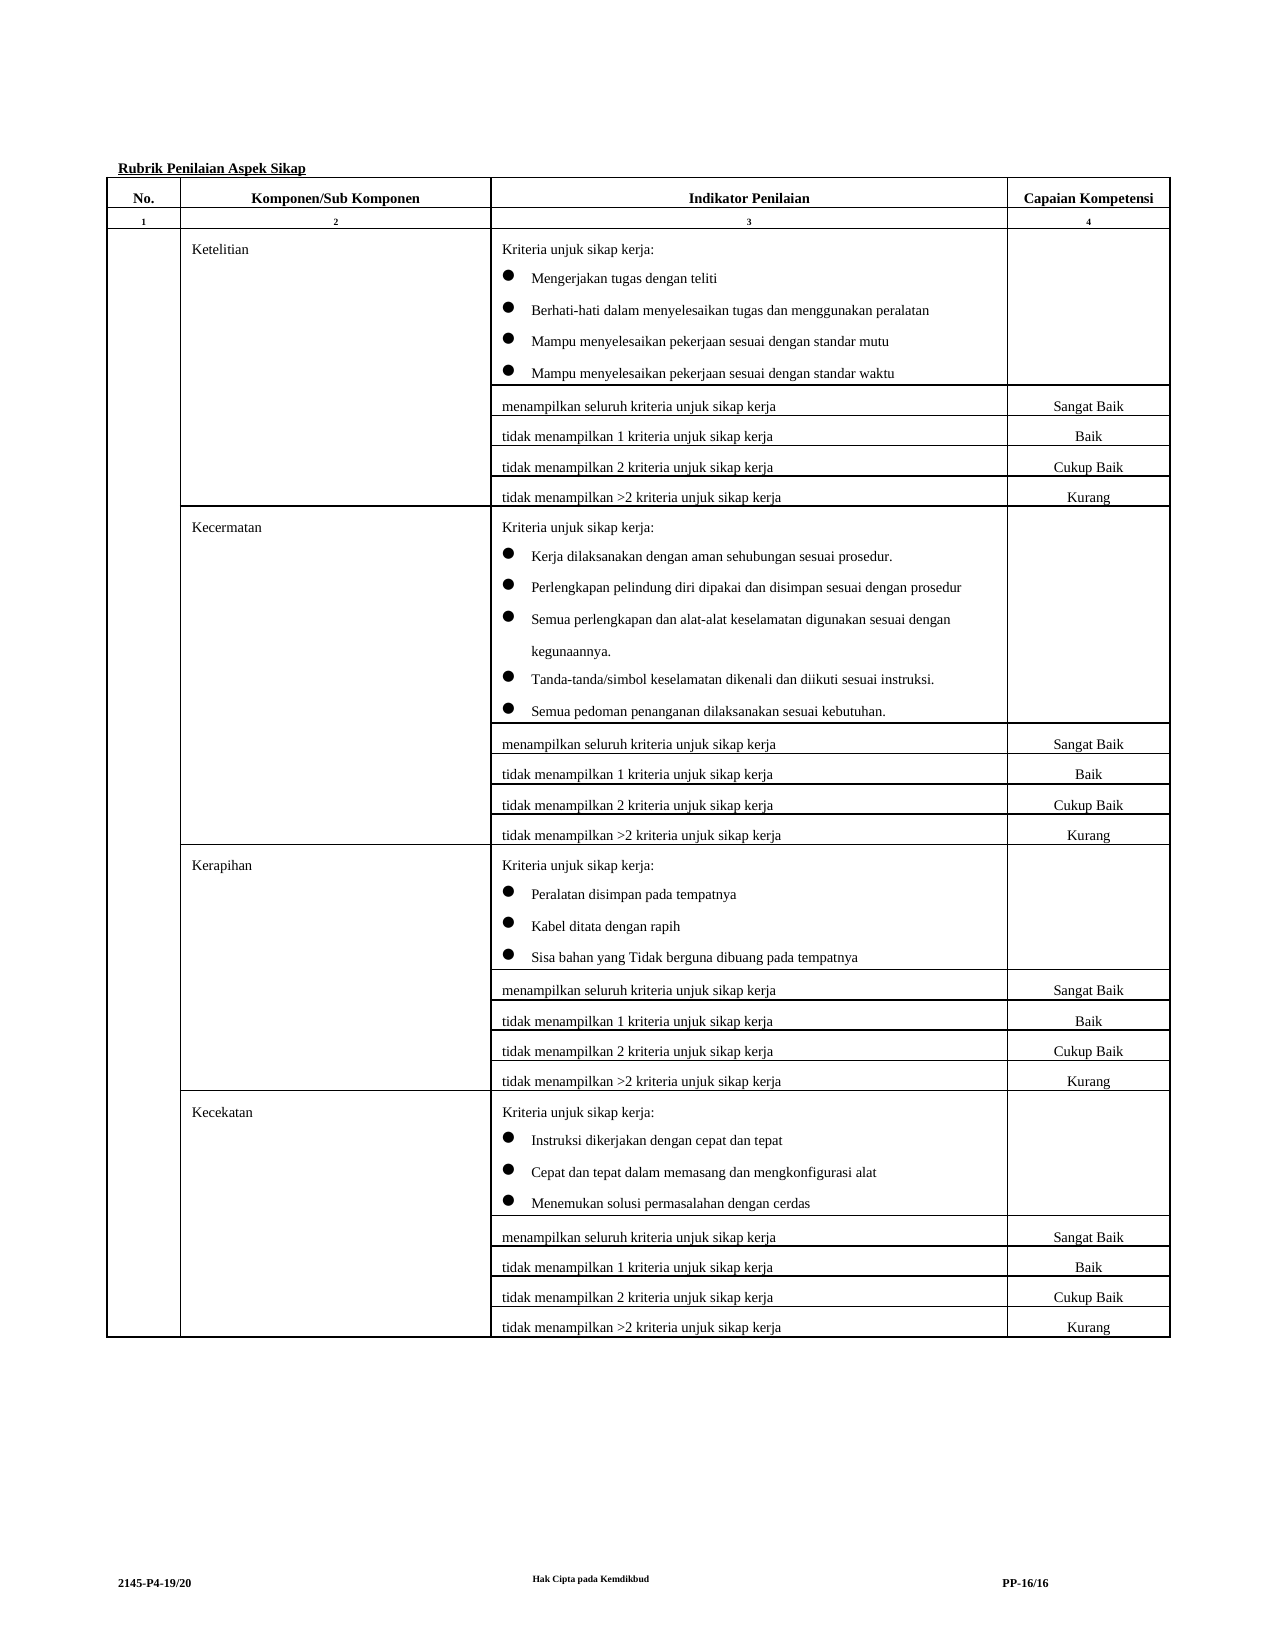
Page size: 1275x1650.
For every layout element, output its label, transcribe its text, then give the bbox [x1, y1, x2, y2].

table_cell tidak menampilkan 2 kriteria unjuk sikap kerja [492, 1031, 1007, 1059]
table_cell Cukup Baik [1008, 1031, 1169, 1059]
table_cell 4 [1008, 208, 1169, 228]
table_cell tidak menampilkan >2 kriteria unjuk sikap kerja [492, 1061, 1007, 1090]
table_cell tidak menampilkan 1 kriteria unjuk sikap kerja [492, 1001, 1007, 1029]
table_cell Sangat Baik [1008, 724, 1169, 753]
table_cell Sangat Baik [1008, 970, 1169, 999]
table_cell Kurang [1008, 1307, 1169, 1336]
table_cell Kerapihan [181, 845, 490, 1090]
table_cell Baik [1008, 1001, 1169, 1029]
table_cell tidak menampilkan 2 kriteria unjuk sikap kerja [492, 1277, 1007, 1306]
table_header Capaian Kompetensi [1008, 178, 1169, 207]
table_cell Kriteria unjuk sikap kerja: Kerja dilaksanakan dengan aman sehubungan sesuai prosedur. Perlengkapan pelindung diri dipakai dan disimpan sesuai dengan prosedur Semua perlengkapan dan alat-alat keselamatan digunakan sesuai dengan kegunaannya. Tanda-tanda/simbol keselamatan dikenali dan diikuti sesuai instruksi. Semua pedoman penanganan dilaksanakan sesuai kebutuhan. [492, 507, 1007, 722]
table_cell [108, 229, 180, 1336]
table_cell menampilkan seluruh kriteria unjuk sikap kerja [492, 970, 1007, 999]
table_cell Kriteria unjuk sikap kerja: Peralatan disimpan pada tempatnya Kabel ditata dengan rapih Sisa bahan yang Tidak berguna dibuang pada tempatnya [492, 845, 1007, 968]
table_header Indikator Penilaian [492, 178, 1007, 207]
table_cell Kecermatan [181, 507, 490, 843]
table_cell tidak menampilkan 1 kriteria unjuk sikap kerja [492, 416, 1007, 445]
text Rubrik Penilaian Aspek Sikap [118, 148, 1127, 176]
table_cell 1 [108, 208, 180, 228]
table_cell Sangat Baik [1008, 1216, 1169, 1245]
table_cell Kurang [1008, 477, 1169, 505]
table_cell Cukup Baik [1008, 1277, 1169, 1306]
table_cell Ketelitian [181, 229, 490, 505]
table_cell tidak menampilkan 2 kriteria unjuk sikap kerja [492, 785, 1007, 813]
table_cell menampilkan seluruh kriteria unjuk sikap kerja [492, 386, 1007, 414]
table_cell Baik [1008, 1247, 1169, 1275]
table_cell tidak menampilkan 1 kriteria unjuk sikap kerja [492, 1247, 1007, 1275]
table_cell tidak menampilkan >2 kriteria unjuk sikap kerja [492, 477, 1007, 505]
table_cell Kecekatan [181, 1091, 490, 1336]
table_cell Kriteria unjuk sikap kerja: Mengerjakan tugas dengan teliti Berhati-hati dalam menyelesaikan tugas dan menggunakan peralatan Mampu menyelesaikan pekerjaan sesuai dengan standar mutu Mampu menyelesaikan pekerjaan sesuai dengan standar waktu [492, 229, 1007, 384]
table_cell Kurang [1008, 1061, 1169, 1090]
table_header Komponen/Sub Komponen [181, 178, 490, 207]
table_cell Cukup Baik [1008, 446, 1169, 475]
table_cell tidak menampilkan >2 kriteria unjuk sikap kerja [492, 815, 1007, 843]
table_cell menampilkan seluruh kriteria unjuk sikap kerja [492, 724, 1007, 753]
table_cell [1008, 229, 1169, 384]
table_cell [1008, 507, 1169, 722]
table_cell 3 [492, 208, 1007, 228]
table_cell Baik [1008, 754, 1169, 783]
table_cell 2 [181, 208, 490, 228]
table_cell [1008, 1091, 1169, 1215]
table_cell Kriteria unjuk sikap kerja: Instruksi dikerjakan dengan cepat dan tepat Cepat dan tepat dalam memasang dan mengkonfigurasi alat Menemukan solusi permasalahan dengan cerdas [492, 1091, 1007, 1215]
table_cell Baik [1008, 416, 1169, 445]
table_cell Sangat Baik [1008, 386, 1169, 414]
table_cell Kurang [1008, 815, 1169, 843]
table_cell tidak menampilkan 1 kriteria unjuk sikap kerja [492, 754, 1007, 783]
table_cell tidak menampilkan >2 kriteria unjuk sikap kerja [492, 1307, 1007, 1336]
table_header No. [108, 178, 180, 207]
table_cell Cukup Baik [1008, 785, 1169, 813]
table_cell [1008, 845, 1169, 968]
table_cell menampilkan seluruh kriteria unjuk sikap kerja [492, 1216, 1007, 1245]
table_cell tidak menampilkan 2 kriteria unjuk sikap kerja [492, 446, 1007, 475]
